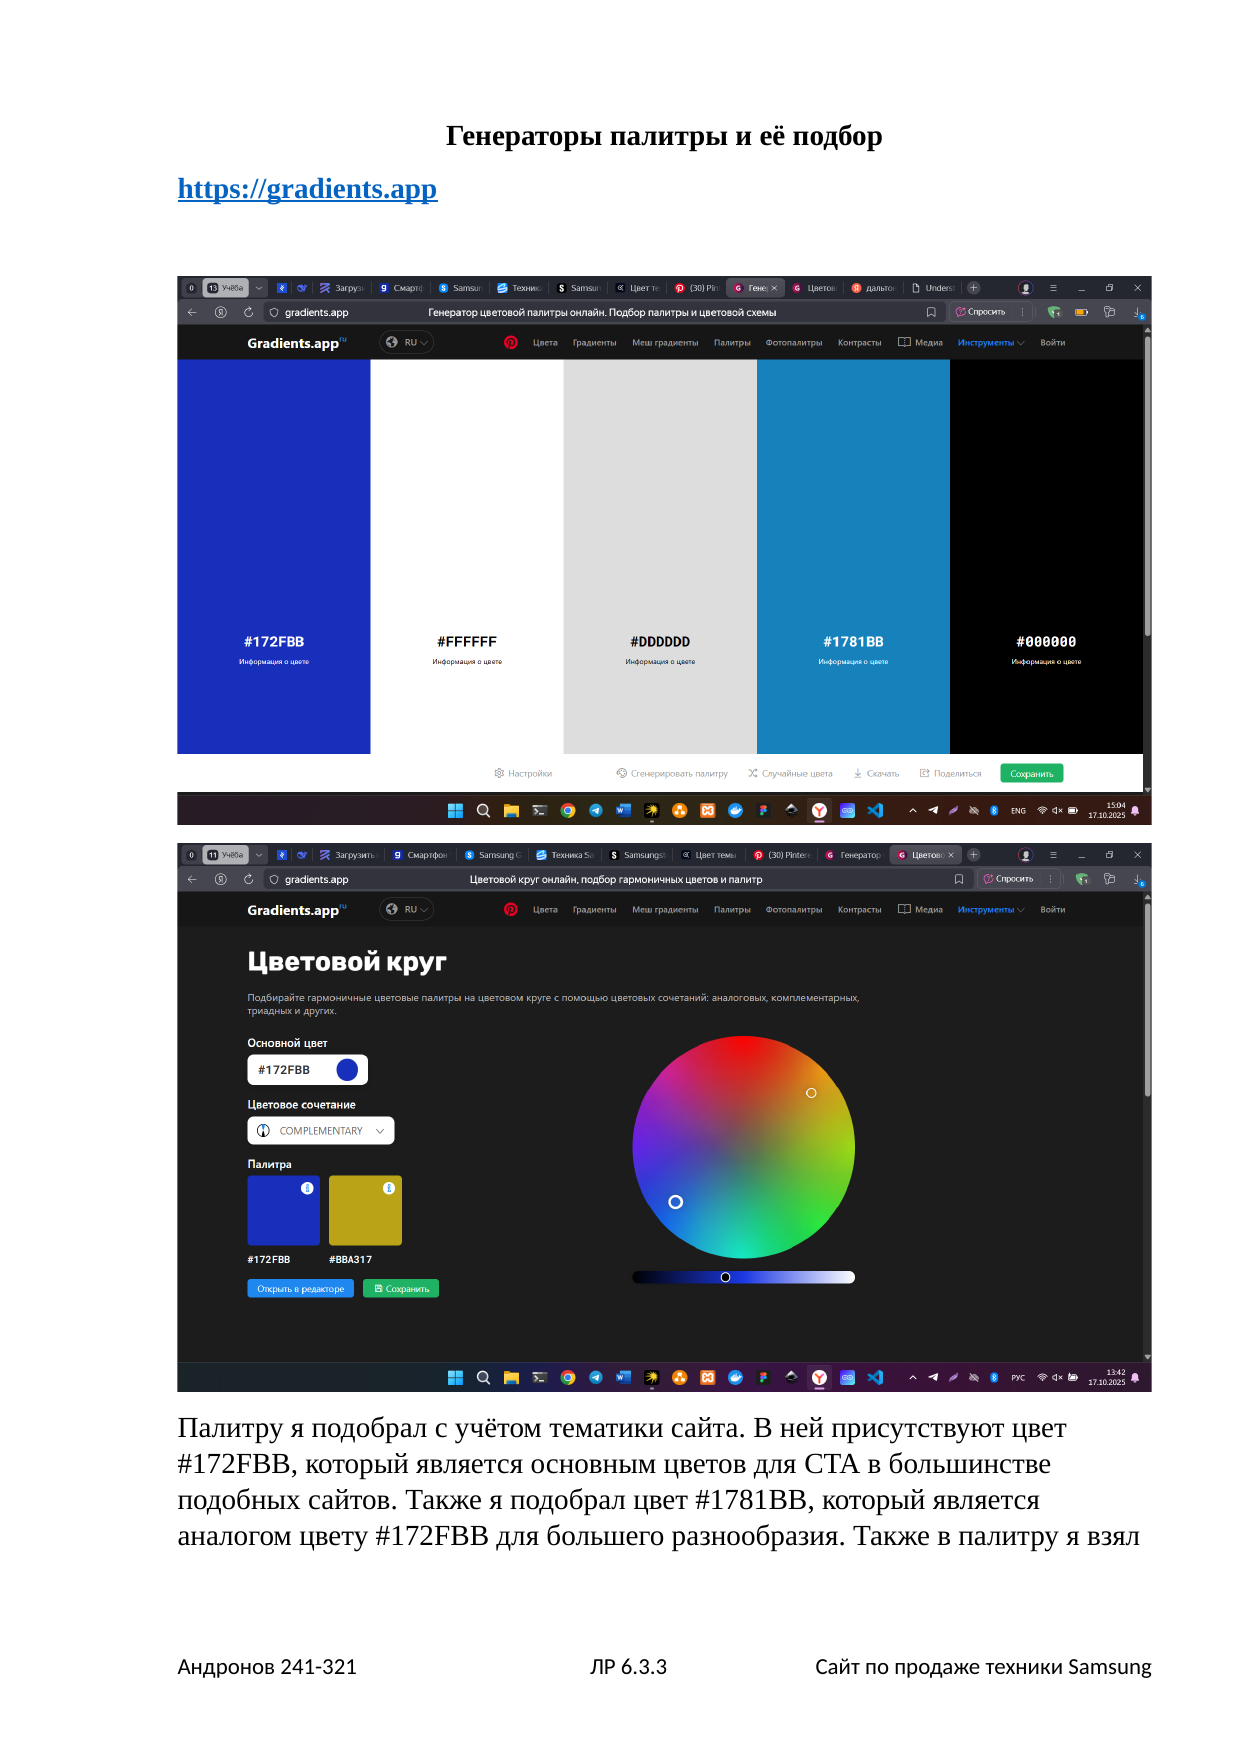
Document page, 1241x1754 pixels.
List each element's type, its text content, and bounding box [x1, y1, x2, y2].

text https://gradients.app [177, 171, 1152, 204]
text Генераторы палитры и её подбор [177, 118, 1152, 152]
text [177, 1410, 1152, 1552]
picture [177, 843, 1152, 1392]
picture [177, 276, 1152, 825]
